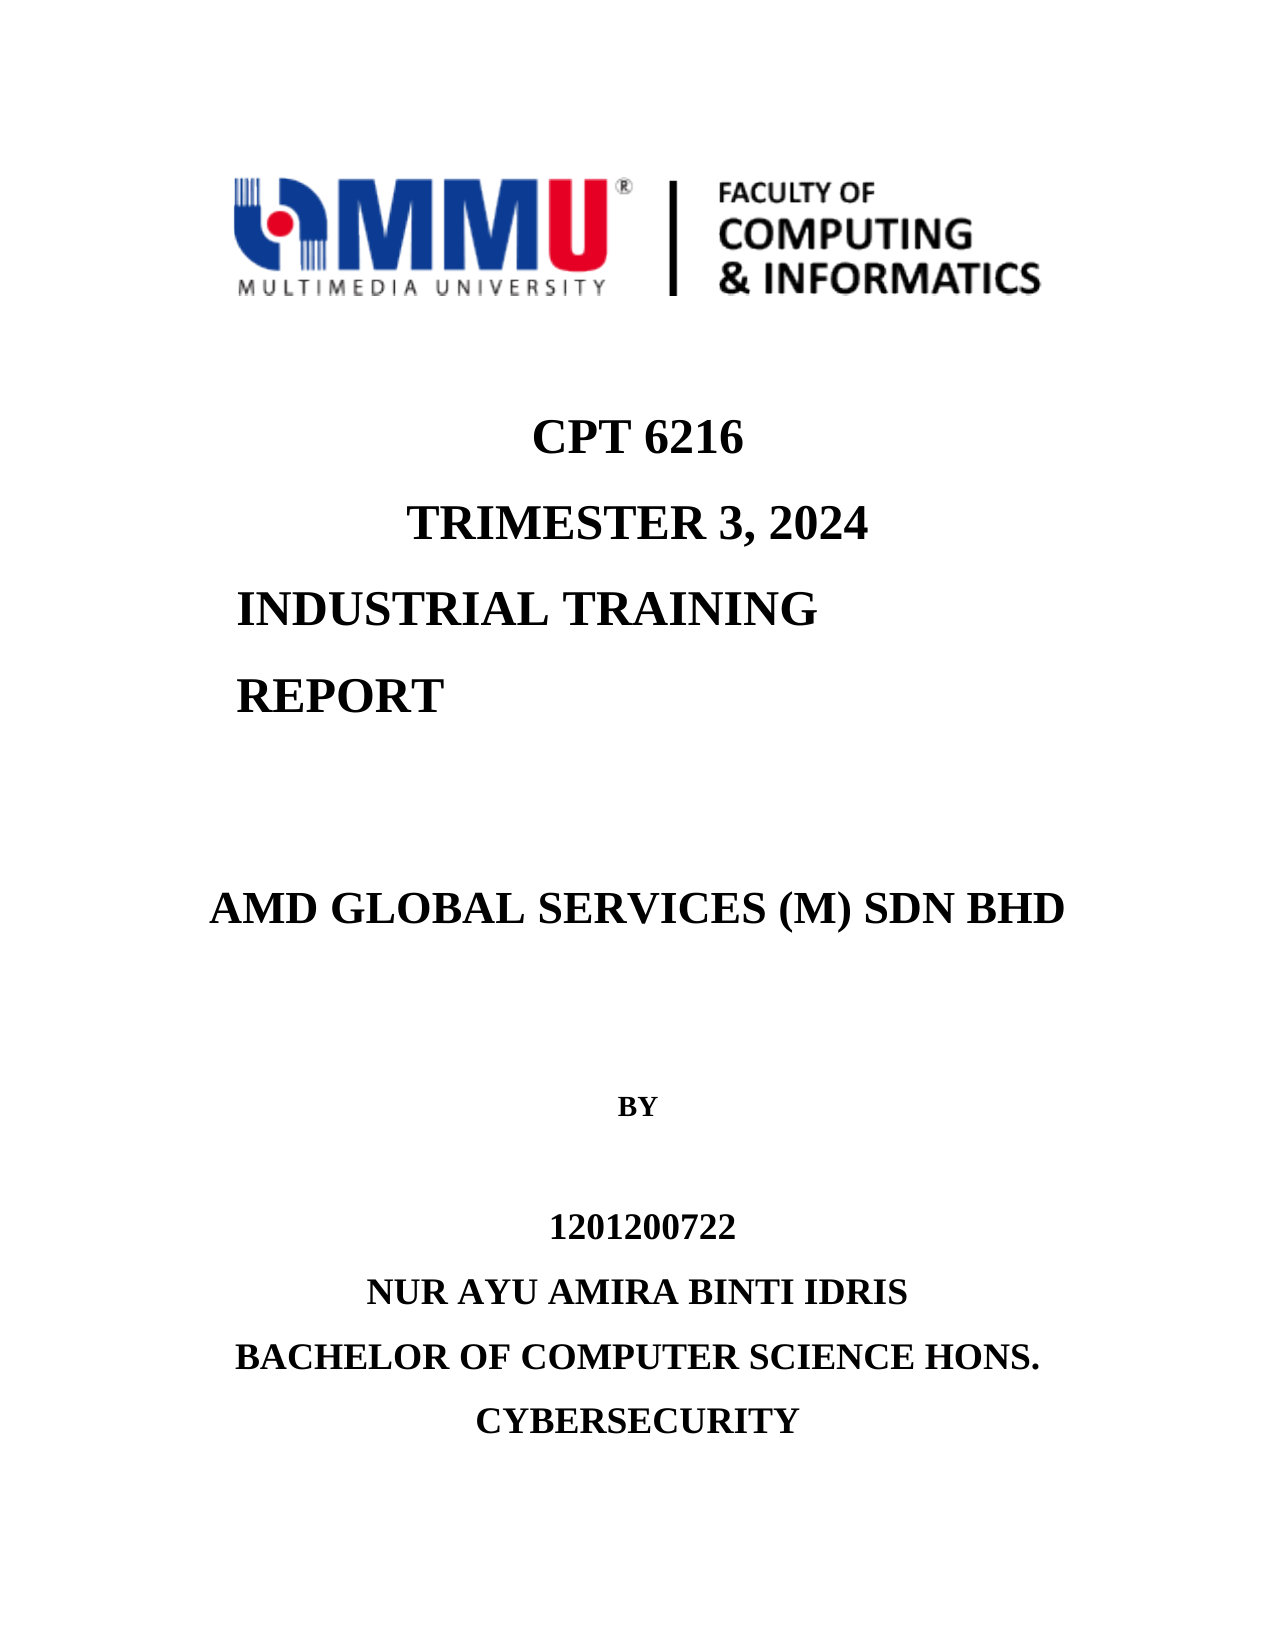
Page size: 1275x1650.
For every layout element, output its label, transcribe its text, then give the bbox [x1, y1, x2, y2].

text AMD GLOBAL SERVICES (M) SDN BHD [207, 881, 1067, 933]
title TRIMESTER 3, 2024 INDUSTRIAL TRAINING REPORT [236, 493, 1039, 723]
text BY [615, 1089, 660, 1123]
title CPT 6216 [531, 407, 1137, 464]
text CYBERSECURITY [475, 1399, 1137, 1442]
picture [233, 177, 1042, 296]
text NUR AYU AMIRA BINTI IDRIS BACHELOR OF COMPUTER SCIENCE HONS. [235, 1269, 1040, 1377]
text 1201200722 [207, 1205, 1077, 1248]
